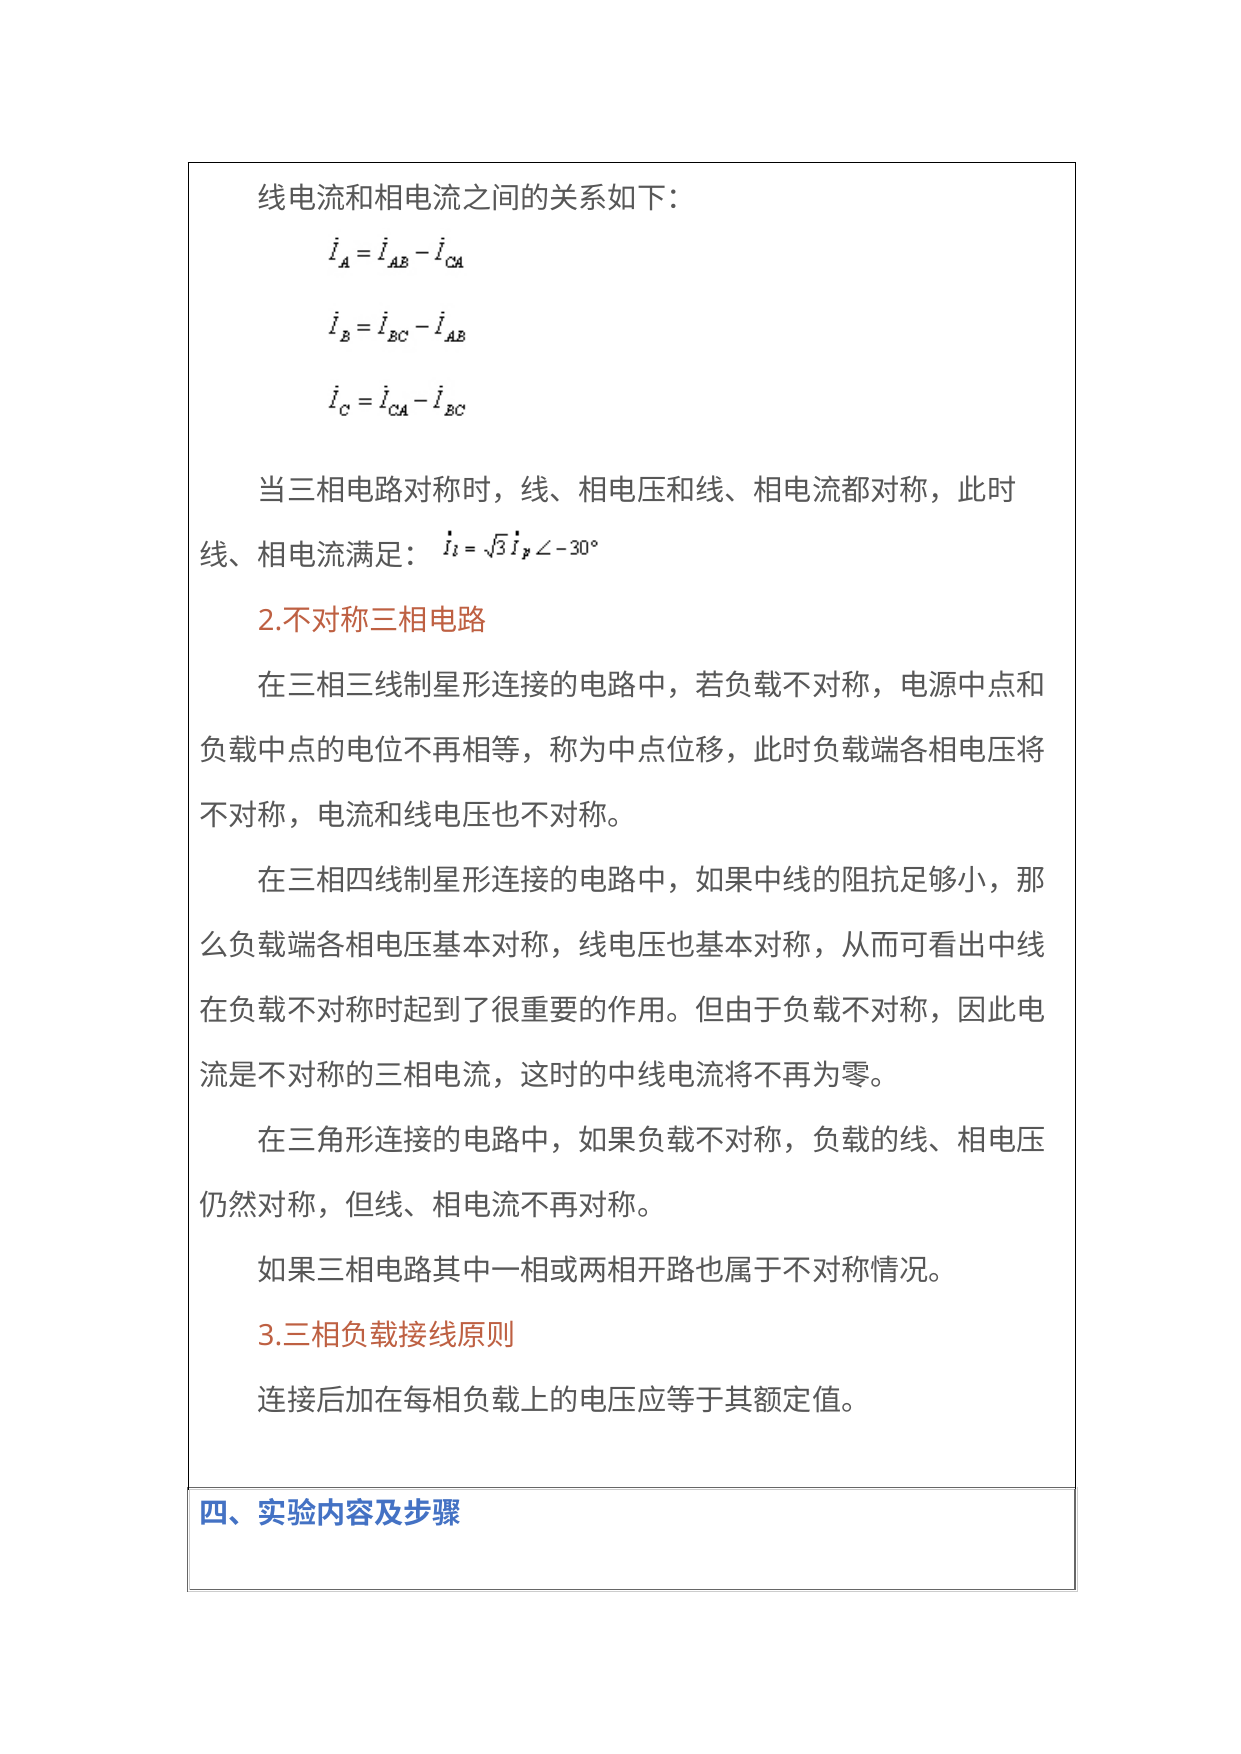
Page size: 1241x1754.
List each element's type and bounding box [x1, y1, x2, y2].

picture [316, 228, 480, 427]
table_cell [189, 163, 1075, 1487]
picture [439, 520, 604, 566]
table_cell [190, 1490, 1074, 1589]
